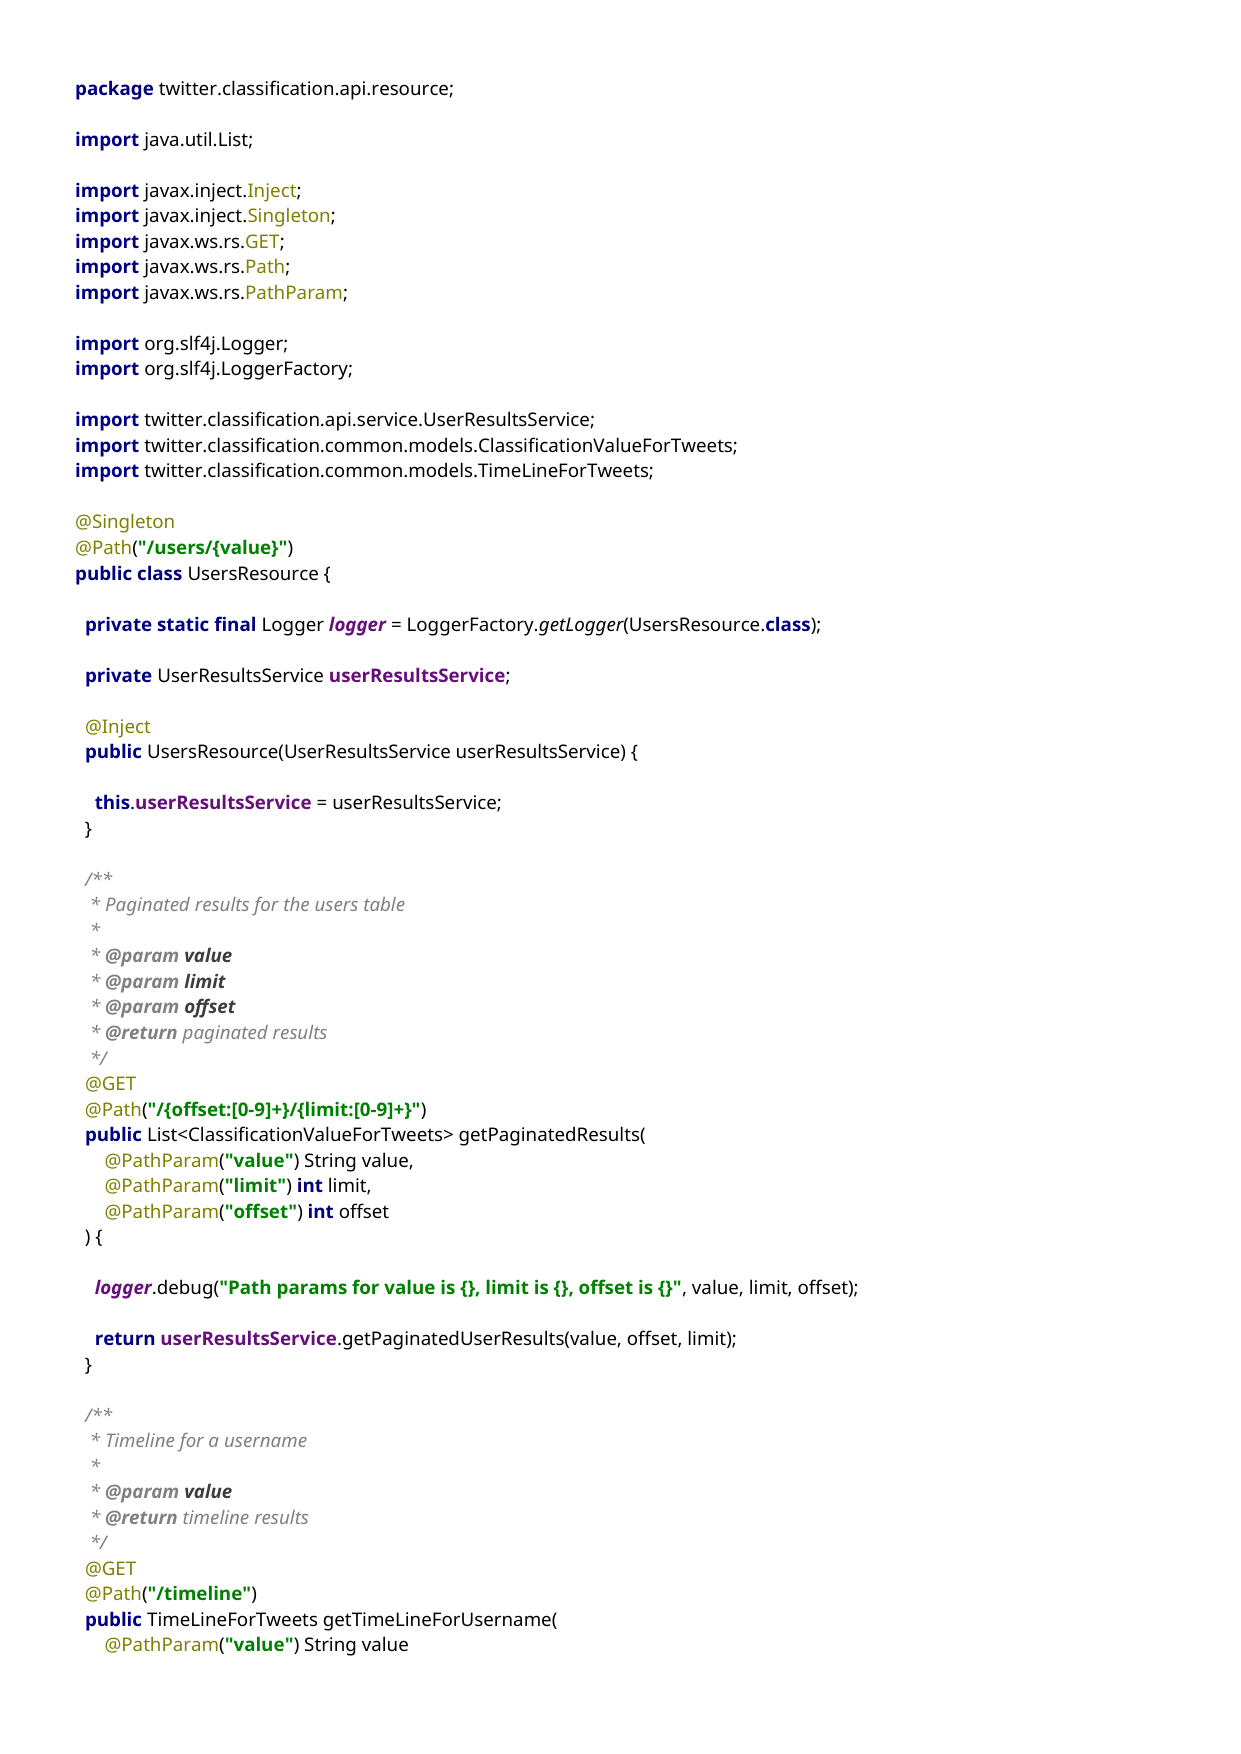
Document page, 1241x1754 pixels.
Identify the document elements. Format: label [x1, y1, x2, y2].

text [75, 75, 1165, 1657]
